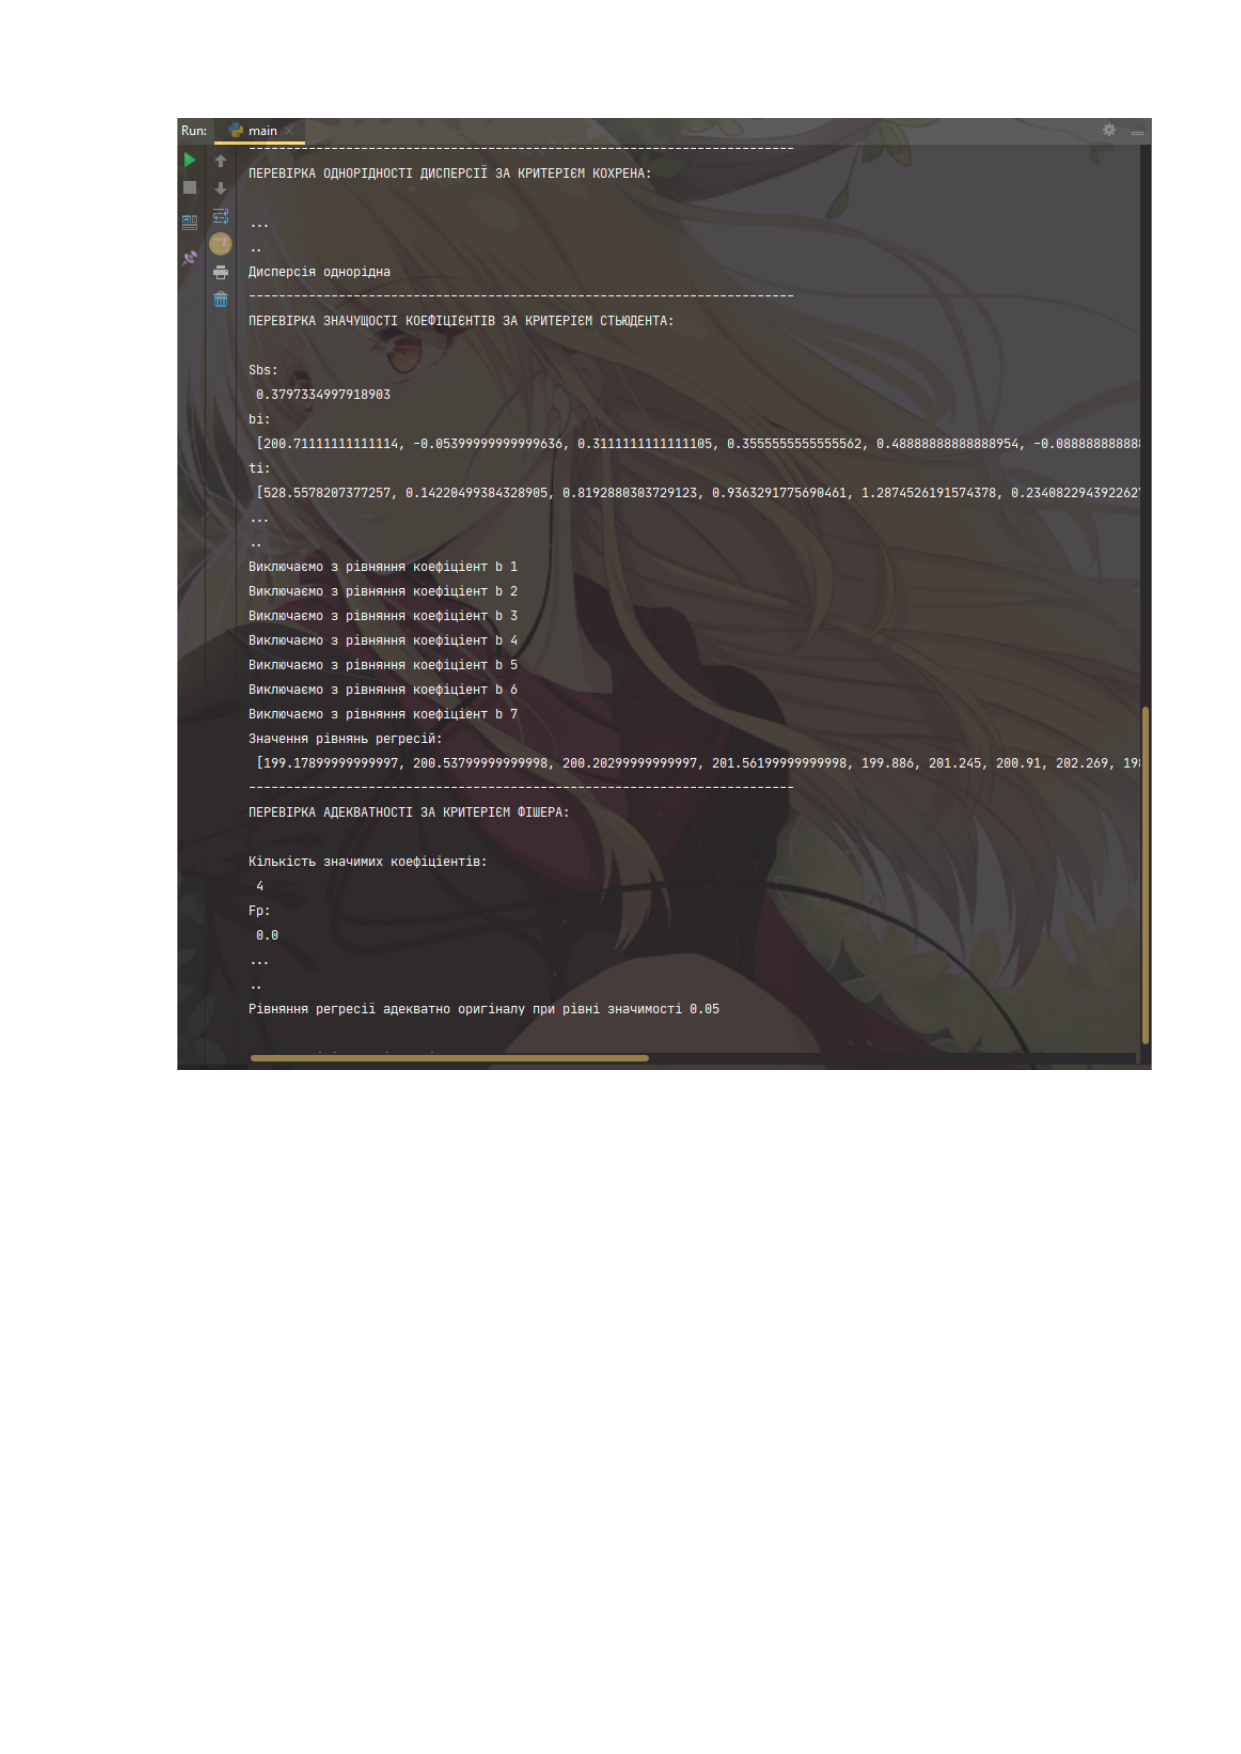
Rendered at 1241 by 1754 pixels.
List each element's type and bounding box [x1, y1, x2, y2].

picture [177, 118, 1152, 1070]
